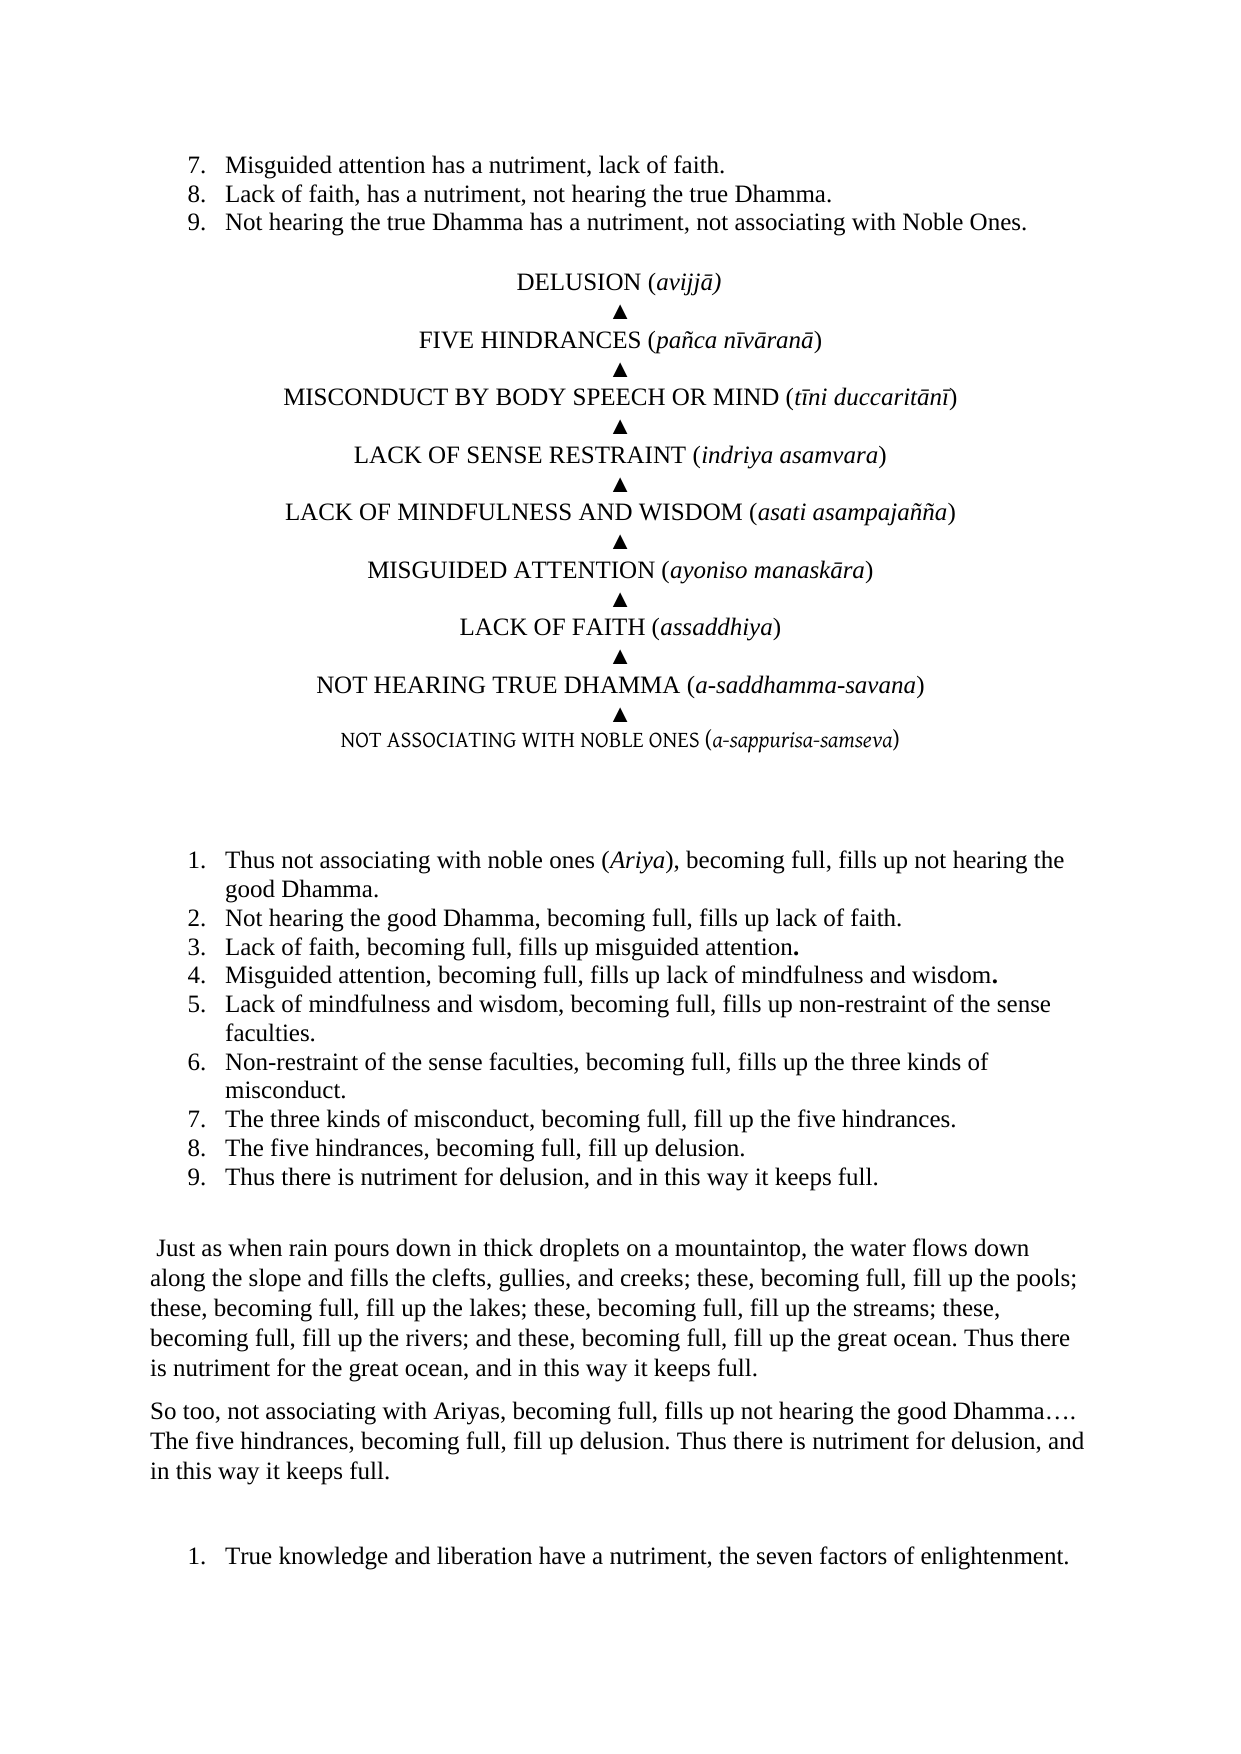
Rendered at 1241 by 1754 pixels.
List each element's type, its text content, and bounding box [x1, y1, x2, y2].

text FIVE HINDRANCES (pañca nīvāranā) [150, 325, 1090, 354]
text ▲ [150, 584, 1090, 612]
text NOT ASSOCIATING WITH NOBLE ONES (a-sappurisa-samseva) [150, 727, 1090, 754]
list Misguided attention, becoming full, fills up lack of mindfulness and wisdom. [187, 960, 1090, 989]
text LACK OF FAITH (assaddhiya) [150, 612, 1090, 641]
list Lack of faith, has a nutriment, not hearing the true Dhamma. [187, 179, 1090, 207]
text ▲ [150, 526, 1090, 555]
list The five hindrances, becoming full, fill up delusion. [187, 1133, 1090, 1162]
list Thus not associating with noble ones (Ariya), becoming full, fills up not hearing the good Dhamma. [187, 845, 1090, 903]
text ▲ [150, 469, 1090, 497]
text Just as when rain pours down in thick droplets on a mountaintop, the water flows down along the slope and fills the clefts, gullies, and creeks; these, becoming full, fill up the pools; these, becoming full, fill up the lakes; these, becoming full, fill up the streams; these, becoming full, fill up the rivers; and these, becoming full, fill up the great ocean. Thus there is nutriment for the great ocean, and in this way it keeps full. [150, 1233, 1090, 1382]
text MISCONDUCT BY BODY SPEECH OR MIND (tīni duccaritānī) [150, 382, 1090, 411]
list The three kinds of misconduct, becoming full, fill up the five hindrances. [187, 1104, 1090, 1133]
list Lack of mindfulness and wisdom, becoming full, fills up non-restraint of the sense faculties. [187, 989, 1090, 1047]
text ▲ [150, 699, 1090, 727]
text NOT HEARING TRUE DHAMMA (a-saddhamma-savana) [150, 670, 1090, 699]
text LACK OF SENSE RESTRAINT (indriya asamvara) [150, 440, 1090, 469]
text LACK OF MINDFULNESS AND WISDOM (asati asampajañña) [150, 497, 1090, 526]
list Non-restraint of the sense faculties, becoming full, fills up the three kinds of misconduct. [187, 1047, 1090, 1104]
list Misguided attention has a nutriment, lack of faith. [187, 150, 1090, 179]
text ▲ [150, 641, 1090, 670]
text ▲ [150, 354, 1090, 382]
text ▲ [150, 411, 1090, 440]
list Not hearing the good Dhamma, becoming full, fills up lack of faith. [187, 903, 1090, 932]
list Thus there is nutriment for delusion, and in this way it keeps full. [187, 1162, 1090, 1190]
text ▲ [150, 296, 1090, 325]
list Lack of faith, becoming full, fills up misguided attention. [187, 932, 1090, 960]
list True knowledge and liberation have a nutriment, the seven factors of enlightenment. [187, 1541, 1090, 1570]
text DELUSION (avijjā) [150, 267, 1090, 296]
text So too, not associating with Ariyas, becoming full, fills up not hearing the good Dhamma…. The five hindrances, becoming full, fill up delusion. Thus there is nutriment for delusion, and in this way it keeps full. [150, 1396, 1090, 1485]
list Not hearing the true Dhamma has a nutriment, not associating with Noble Ones. [187, 207, 1090, 236]
text MISGUIDED ATTENTION (ayoniso manaskāra) [150, 555, 1090, 584]
